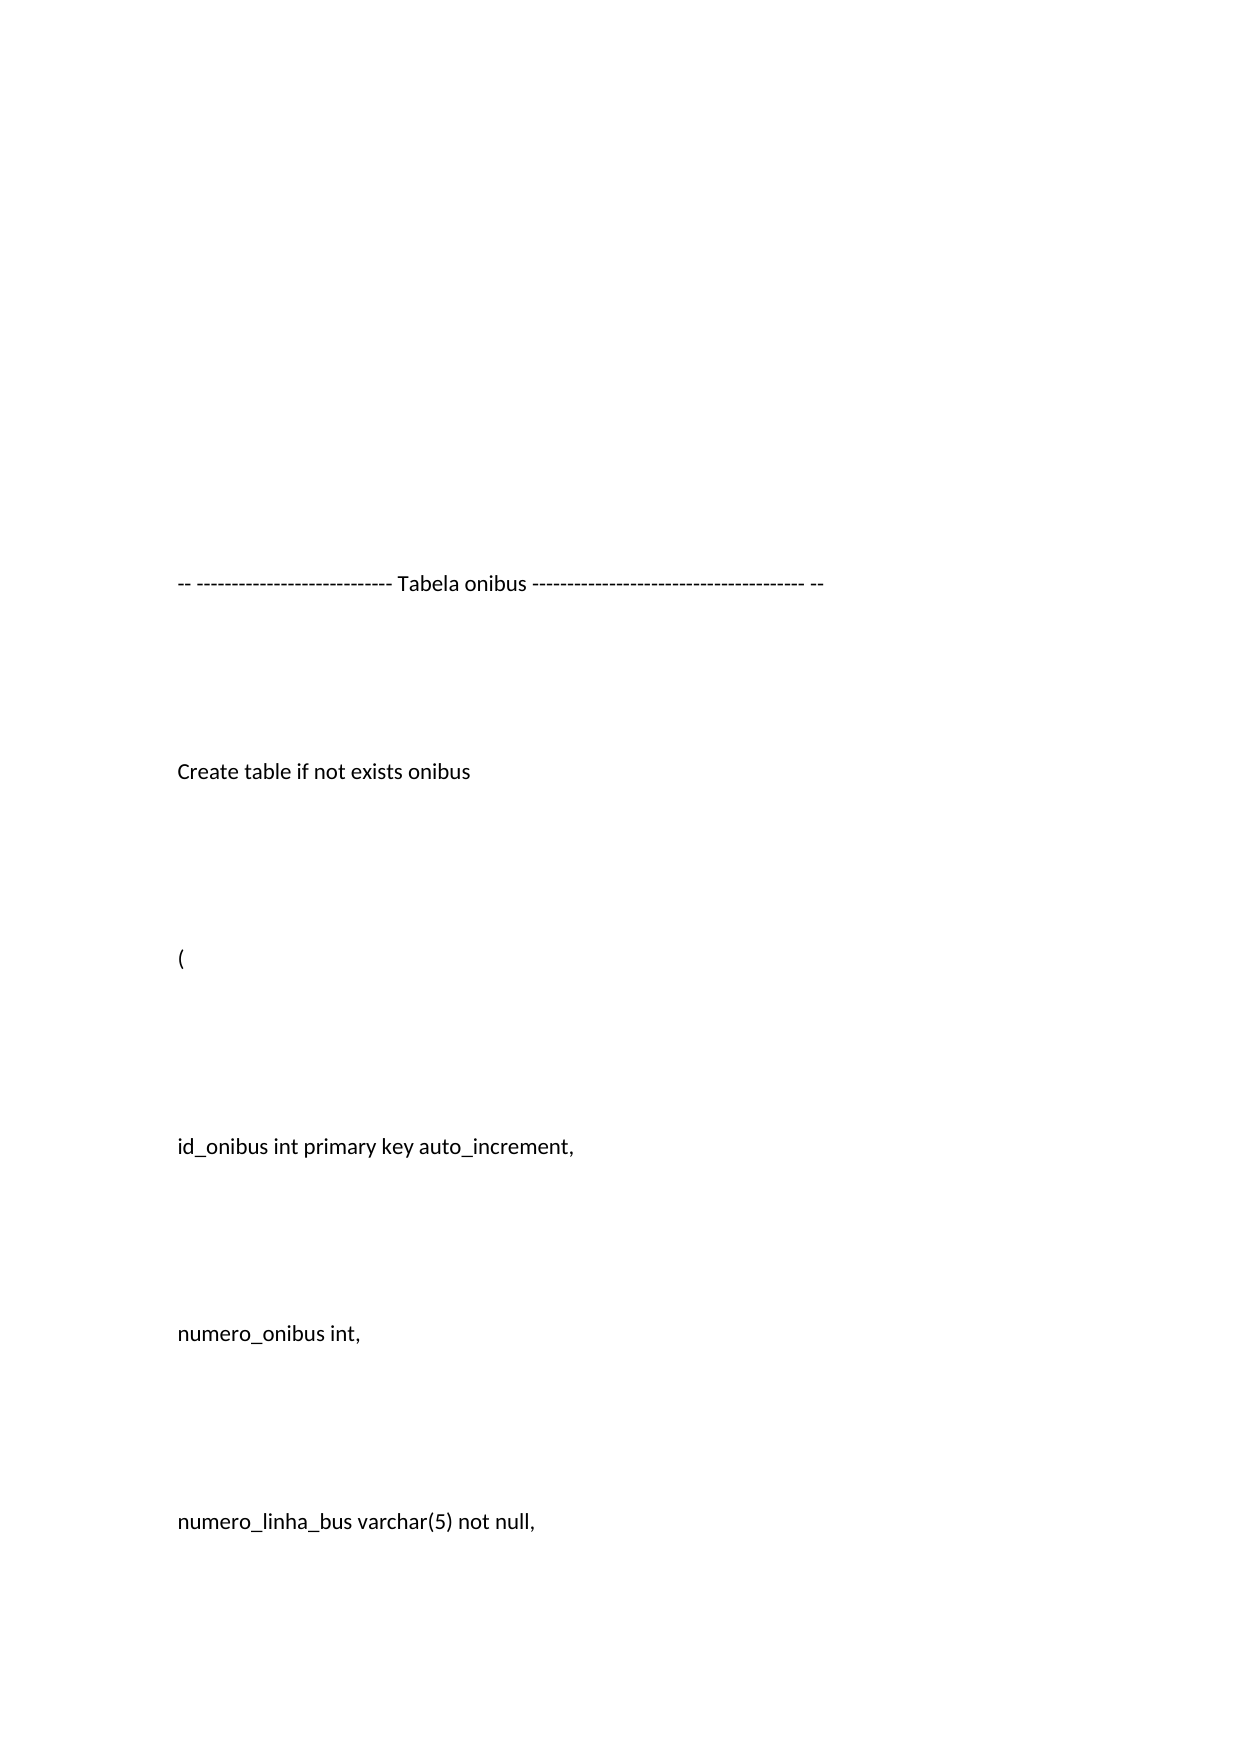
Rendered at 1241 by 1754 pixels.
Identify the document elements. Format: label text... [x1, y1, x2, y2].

text -- ---------------------------- Tabela onibus --------------------------------------- -- [177, 569, 1063, 597]
text numero_onibus int, [177, 1319, 1063, 1347]
text Create table if not exists onibus [177, 757, 1063, 785]
text id_onibus int primary key auto_increment, [177, 1132, 1063, 1160]
text numero_linha_bus varchar(5) not null, [177, 1507, 1063, 1535]
text ( [177, 944, 1063, 972]
